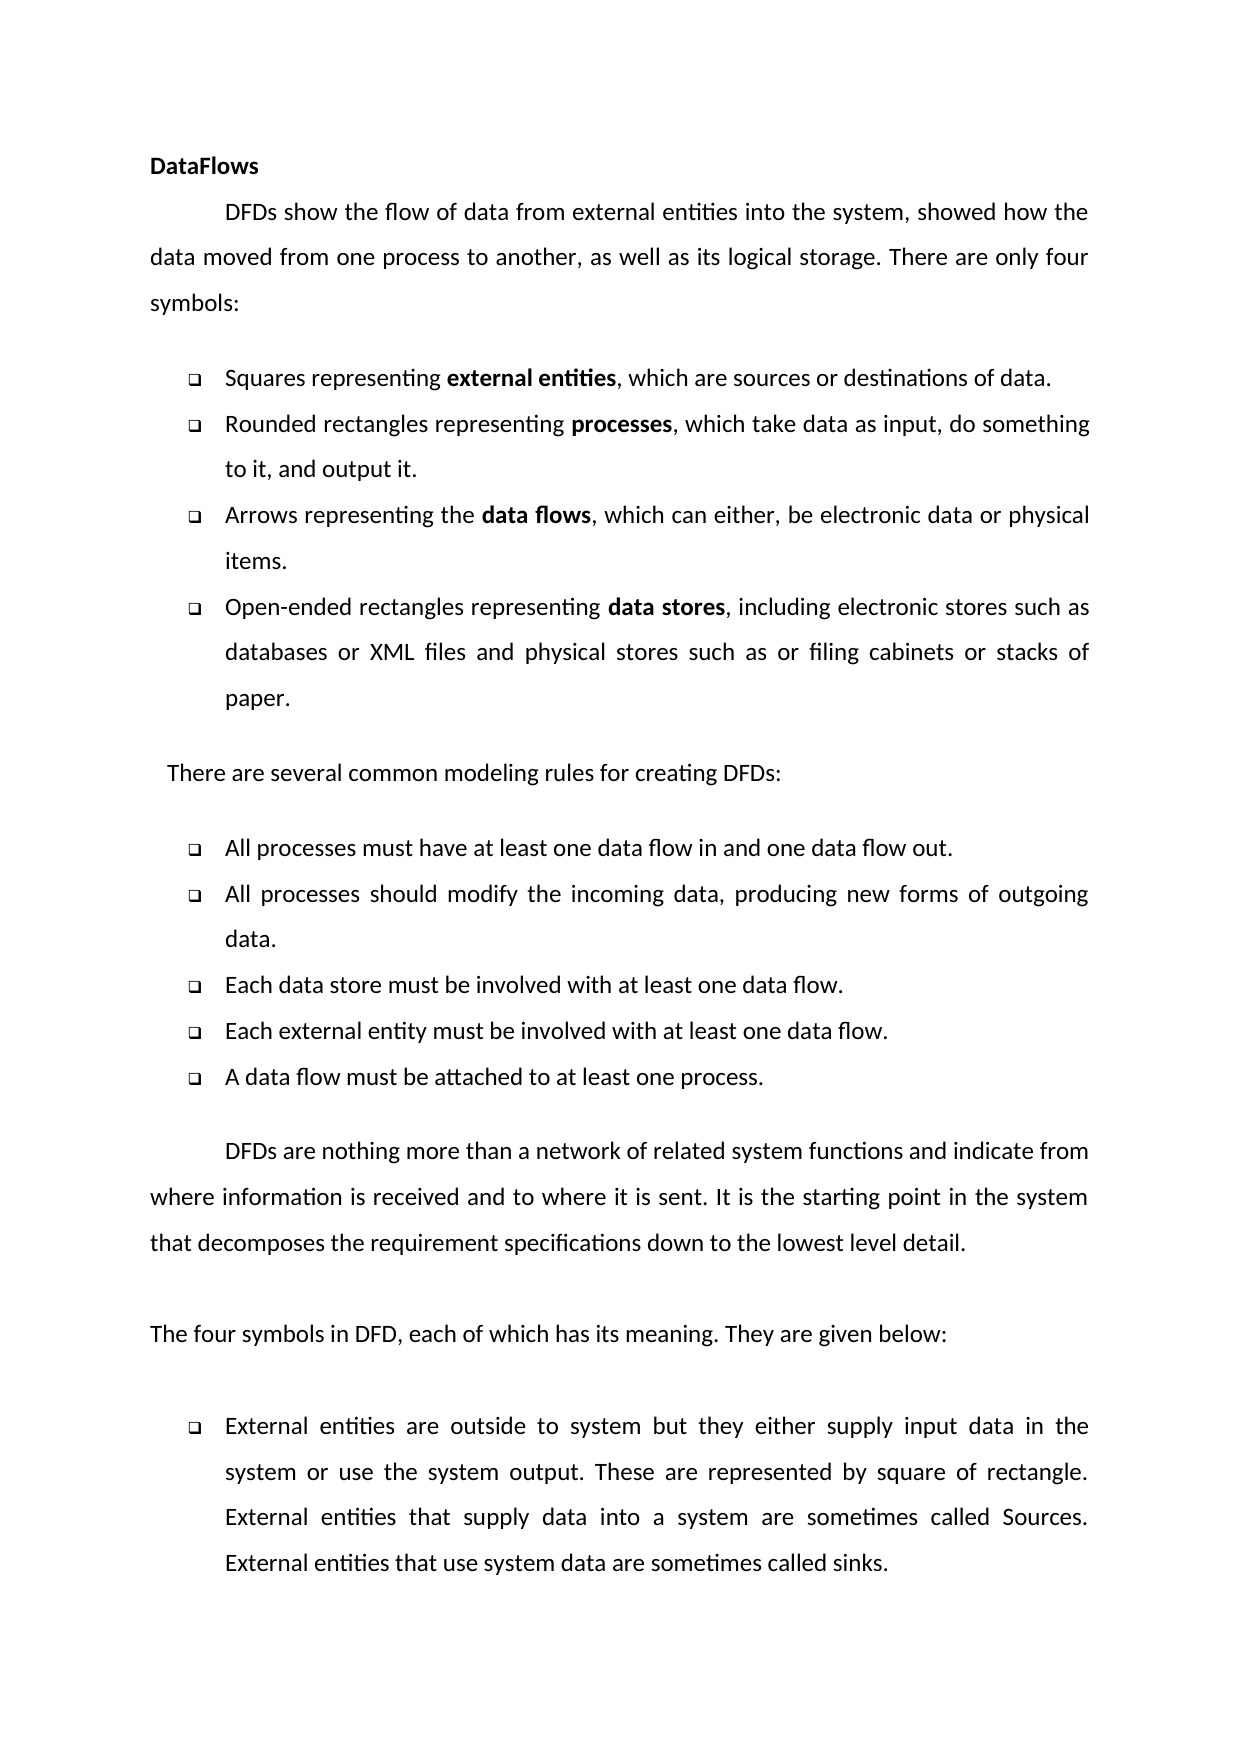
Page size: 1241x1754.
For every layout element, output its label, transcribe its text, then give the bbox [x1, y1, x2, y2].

list Arrows representing the data flows, which can either, be electronic data or physical items. [187, 499, 1090, 576]
list External entities are outside to system but they either supply input data in the system or use the system output. These are represented by square of rectangle. External entities that supply data into a system are sometimes called Sources. External entities that use system data are sometimes called sinks. [187, 1410, 1090, 1578]
list A data flow must be attached to at least one process. [187, 1061, 1090, 1091]
list Rounded rectangles representing processes, which take data as input, do something to it, and output it. [187, 408, 1090, 484]
text The four symbols in DFD, each of which has its meaning. They are given below: [150, 1318, 1090, 1349]
list All processes should modify the incoming data, producing new forms of outgoing data. [187, 878, 1090, 954]
text There are several common modeling rules for creating DFDs: [150, 757, 1090, 788]
text DFDs are nothing more than a network of related system functions and indicate from where information is received and to where it is sent. It is the starting point in the system that decomposes the requirement specifications down to the lowest level detail. [150, 1136, 1090, 1257]
list Each external entity must be involved with at least one data flow. [187, 1015, 1090, 1045]
list Squares representing external entities, which are sources or destinations of data. [187, 362, 1090, 393]
list Open-ended rectangles representing data stores, including electronic stores such as databases or XML files and physical stores such as or filing cabinets or stacks of paper. [187, 591, 1090, 713]
list All processes must have at least one data flow in and one data flow out. [187, 832, 1090, 862]
list Each data store must be involved with at least one data flow. [187, 969, 1090, 1000]
text DataFlows DFDs show the flow of data from external entities into the system, showed how the data moved from one process to another, as well as its logical storage. There are only four symbols: [150, 150, 1090, 318]
